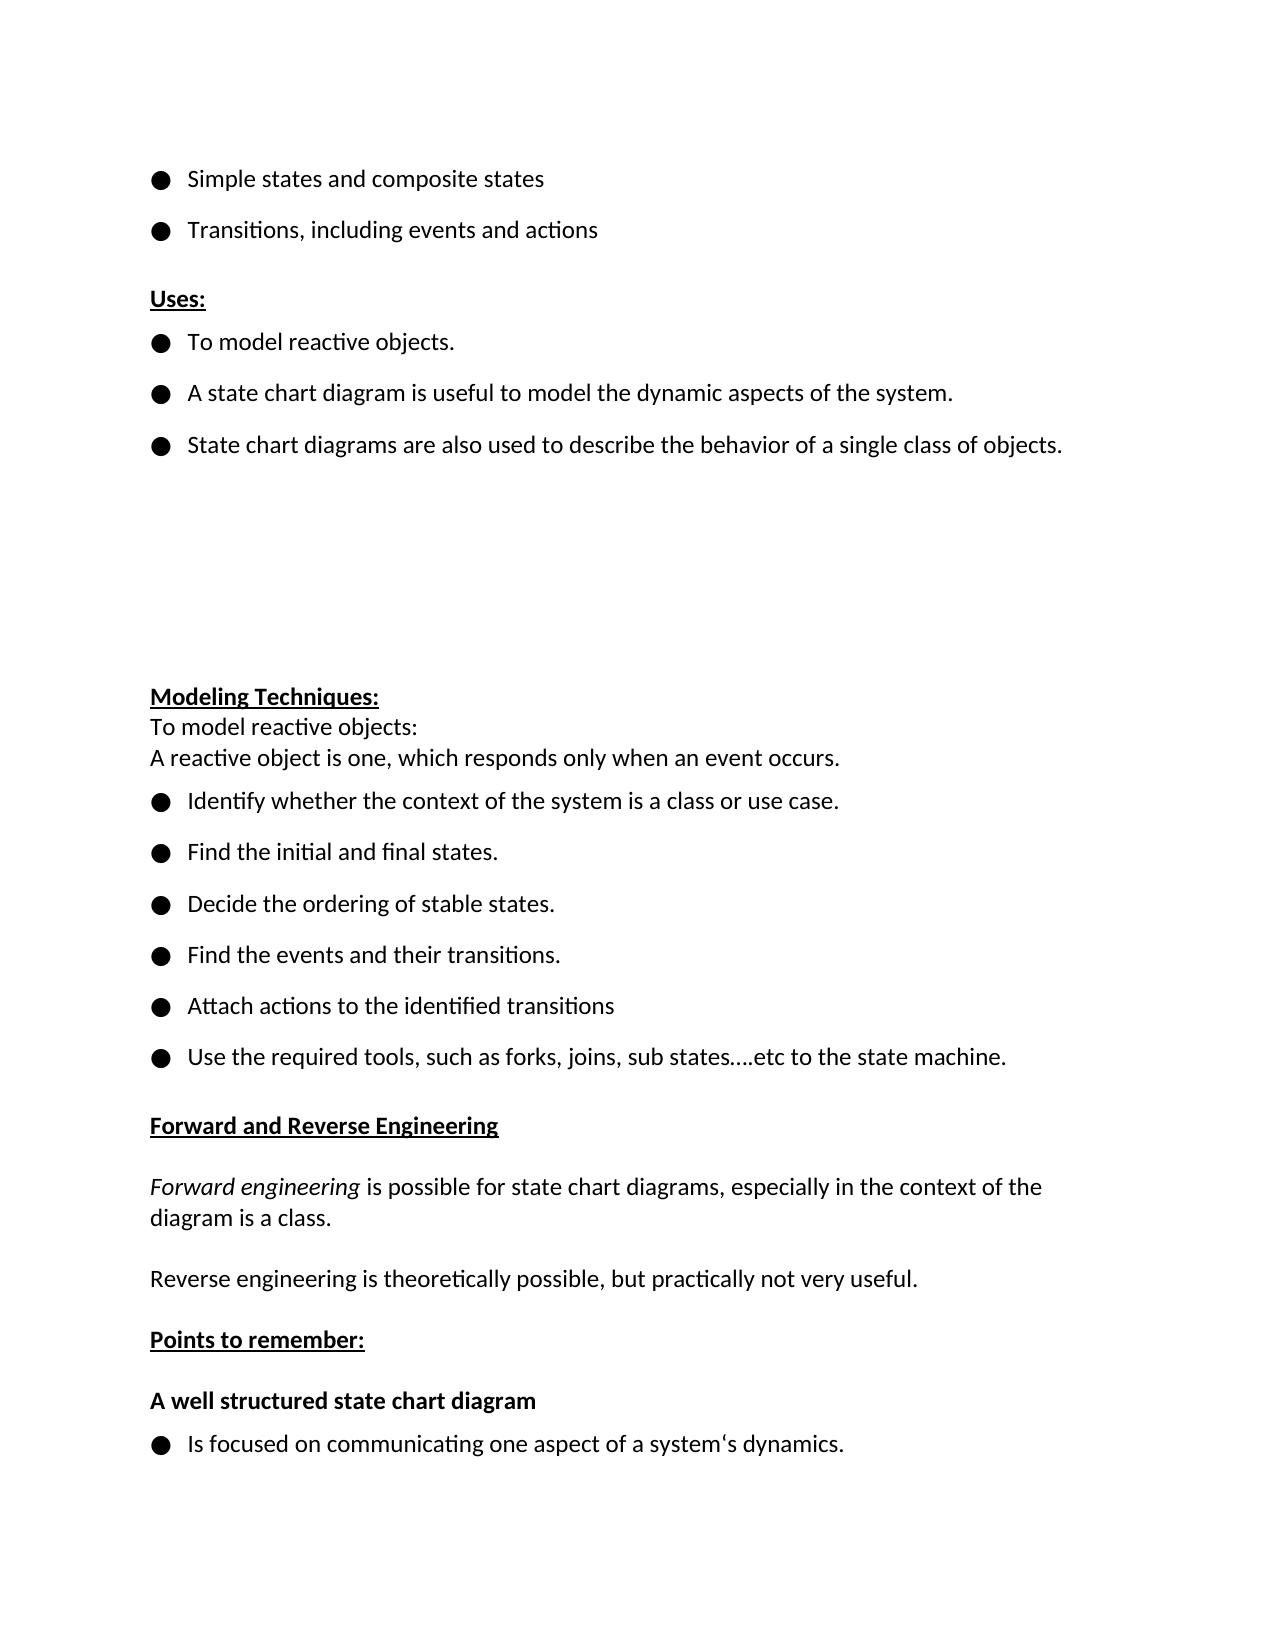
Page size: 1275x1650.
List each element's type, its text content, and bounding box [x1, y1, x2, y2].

list Attach actions to the identified transitions [150, 977, 1125, 1029]
text Points to remember: [150, 1324, 1125, 1355]
list Use the required tools, such as forks, joins, sub states….etc to the state machine. [150, 1029, 1125, 1080]
text Uses: [150, 283, 1125, 313]
text Forward and Reverse Engineering [150, 1111, 1125, 1141]
text Reverse engineering is theoretically possible, but practically not very useful. [150, 1263, 1125, 1294]
text Forward engineering is possible for state chart diagrams, especially in the context of the diagram is a class. [150, 1172, 1125, 1233]
text To model reactive objects: [150, 711, 1125, 742]
list Transitions, including events and actions [150, 201, 1125, 252]
list A state chart diagram is useful to model the dynamic aspects of the system. [150, 365, 1125, 416]
list Simple states and composite states [150, 150, 1125, 201]
list Find the initial and final states. [150, 824, 1125, 875]
list Decide the ordering of stable states. [150, 875, 1125, 926]
list Find the events and their transitions. [150, 926, 1125, 977]
list Is focused on communicating one aspect of a system‘s dynamics. [150, 1416, 1125, 1467]
list Identify whether the context of the system is a class or use case. [150, 772, 1125, 824]
text A well structured state chart diagram [150, 1385, 1125, 1416]
list State chart diagrams are also used to describe the behavior of a single class of objects. [150, 416, 1125, 467]
text A reactive object is one, which responds only when an event occurs. [150, 742, 1125, 772]
list To model reactive objects. [150, 313, 1125, 365]
text Modeling Techniques: [150, 681, 1125, 711]
